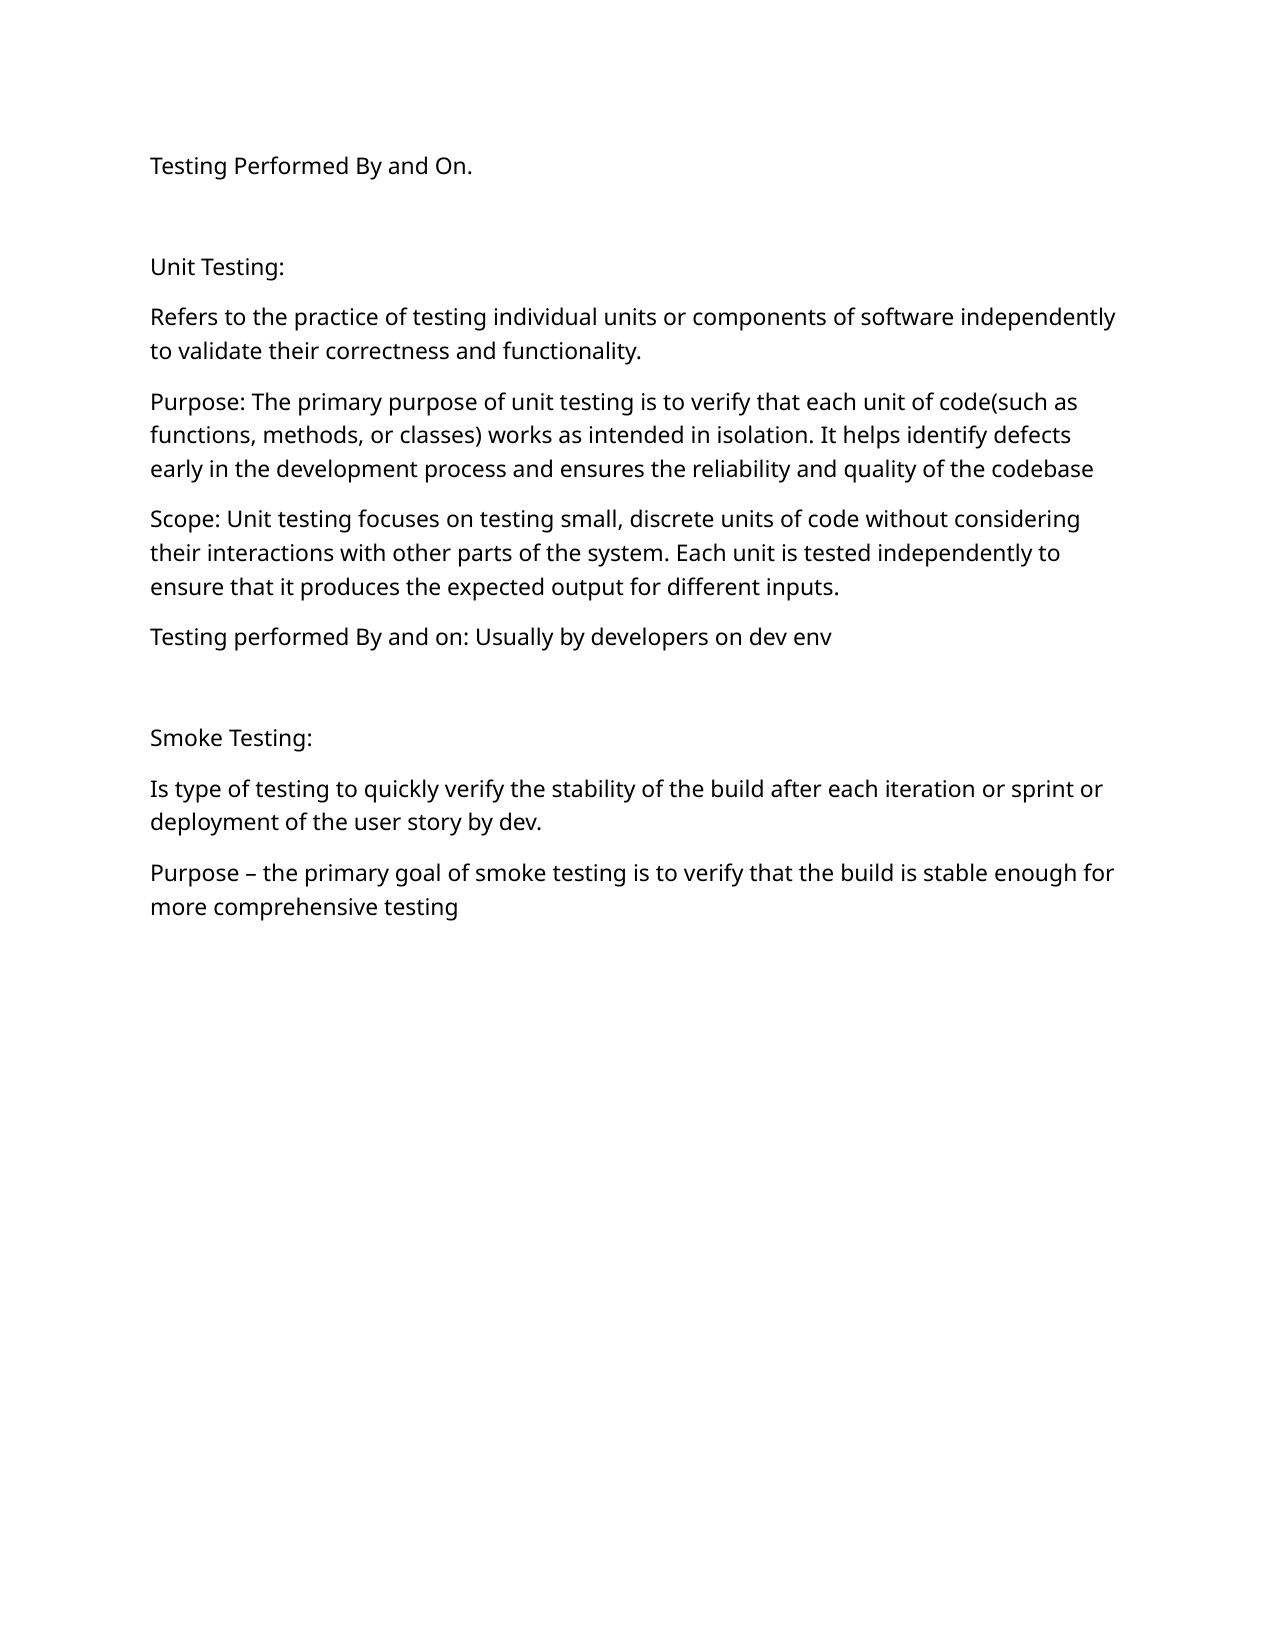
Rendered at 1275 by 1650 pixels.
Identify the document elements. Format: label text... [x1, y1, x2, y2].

text Refers to the practice of testing individual units or components of software independently to validate their correctness and functionality. [150, 301, 1125, 366]
text Purpose: The primary purpose of unit testing is to verify that each unit of code(such as functions, methods, or classes) works as intended in isolation. It helps identify defects early in the development process and ensures the reliability and quality of the codebase [150, 385, 1125, 484]
text Scope: Unit testing focuses on testing small, discrete units of code without considering their interactions with other parts of the system. Each unit is tested independently to ensure that it produces the expected output for different inputs. [150, 503, 1125, 602]
text Is type of testing to quickly verify the stability of the build after each iteration or sprint or deployment of the user story by dev. [150, 772, 1125, 837]
text Purpose – the primary goal of smoke testing is to verify that the build is stable enough for more comprehensive testing [150, 857, 1125, 922]
text Smoke Testing: [150, 722, 1125, 753]
text Unit Testing: [150, 251, 1125, 282]
text Testing Performed By and On. [150, 150, 1125, 181]
text Testing performed By and on: Usually by developers on dev env [150, 621, 1125, 652]
